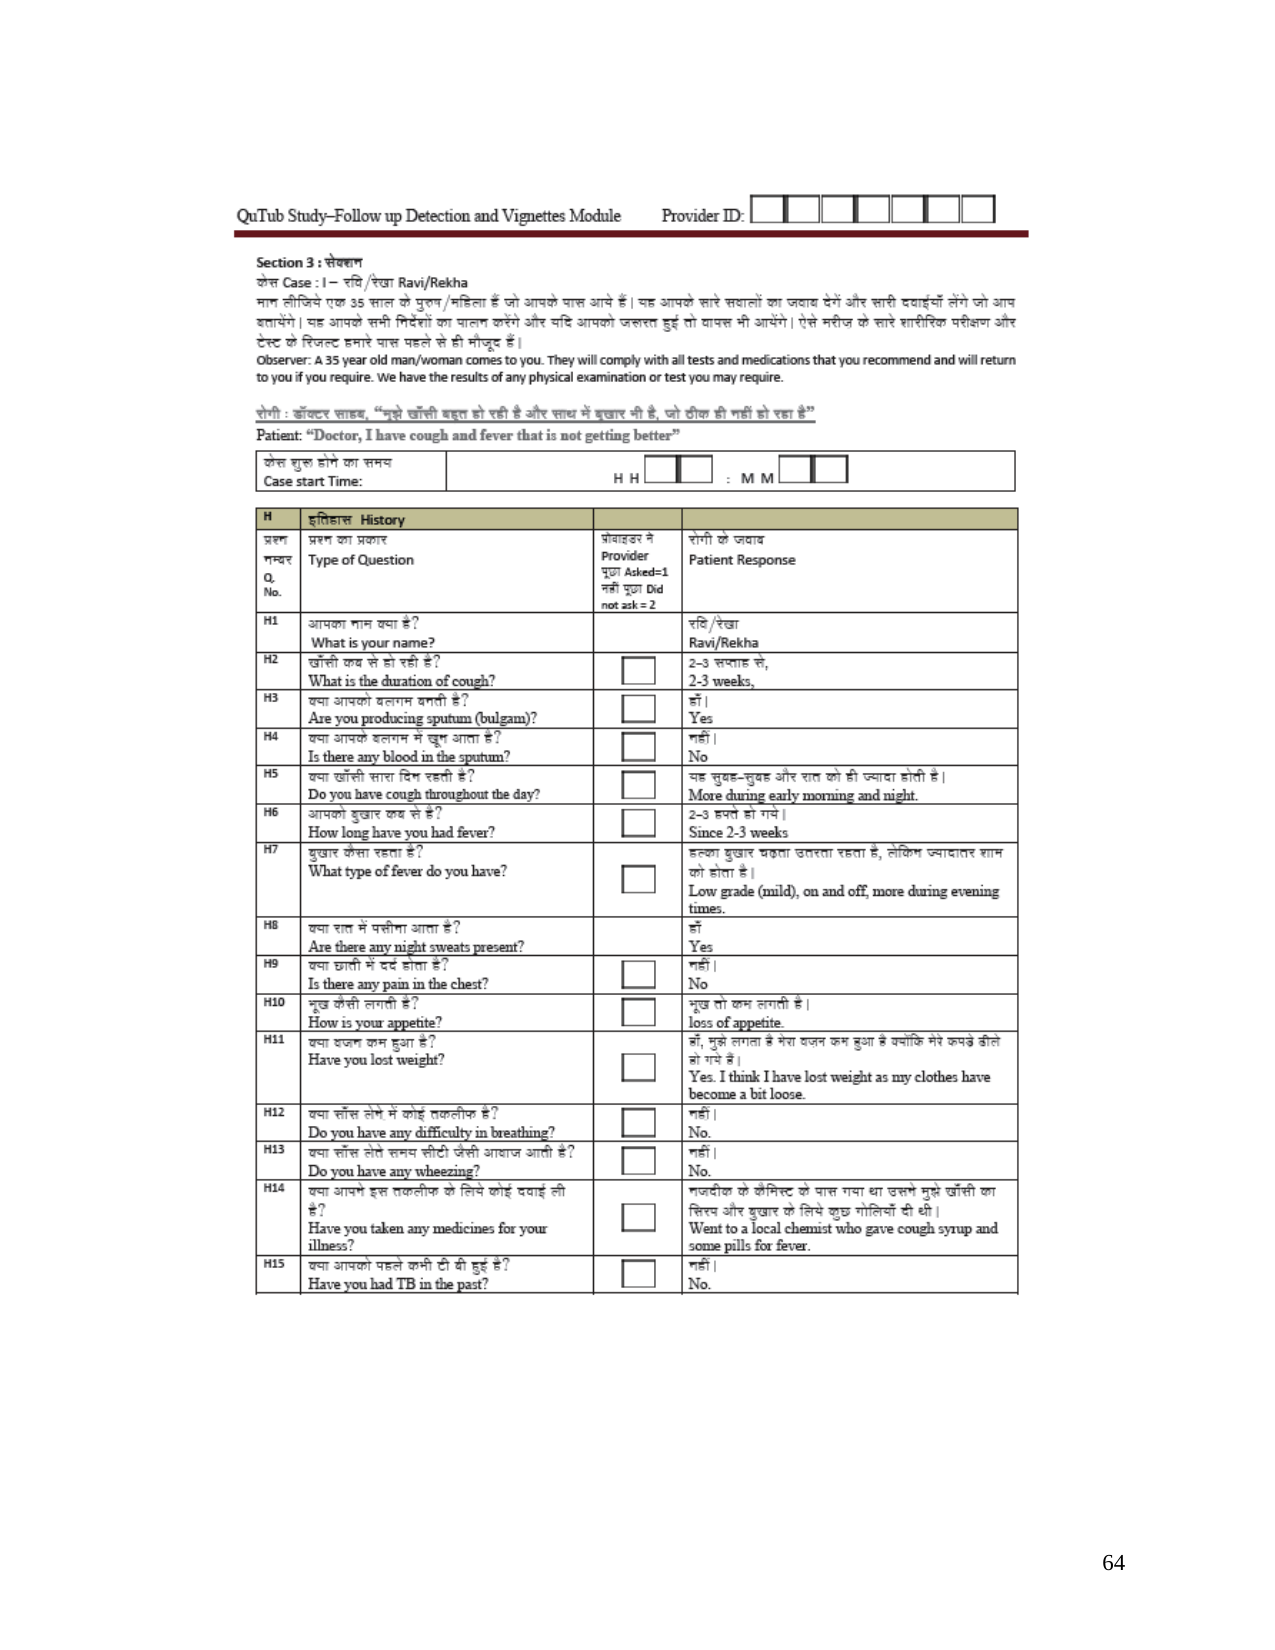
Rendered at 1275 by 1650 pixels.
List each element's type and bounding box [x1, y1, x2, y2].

picture [150, 150, 1125, 1468]
